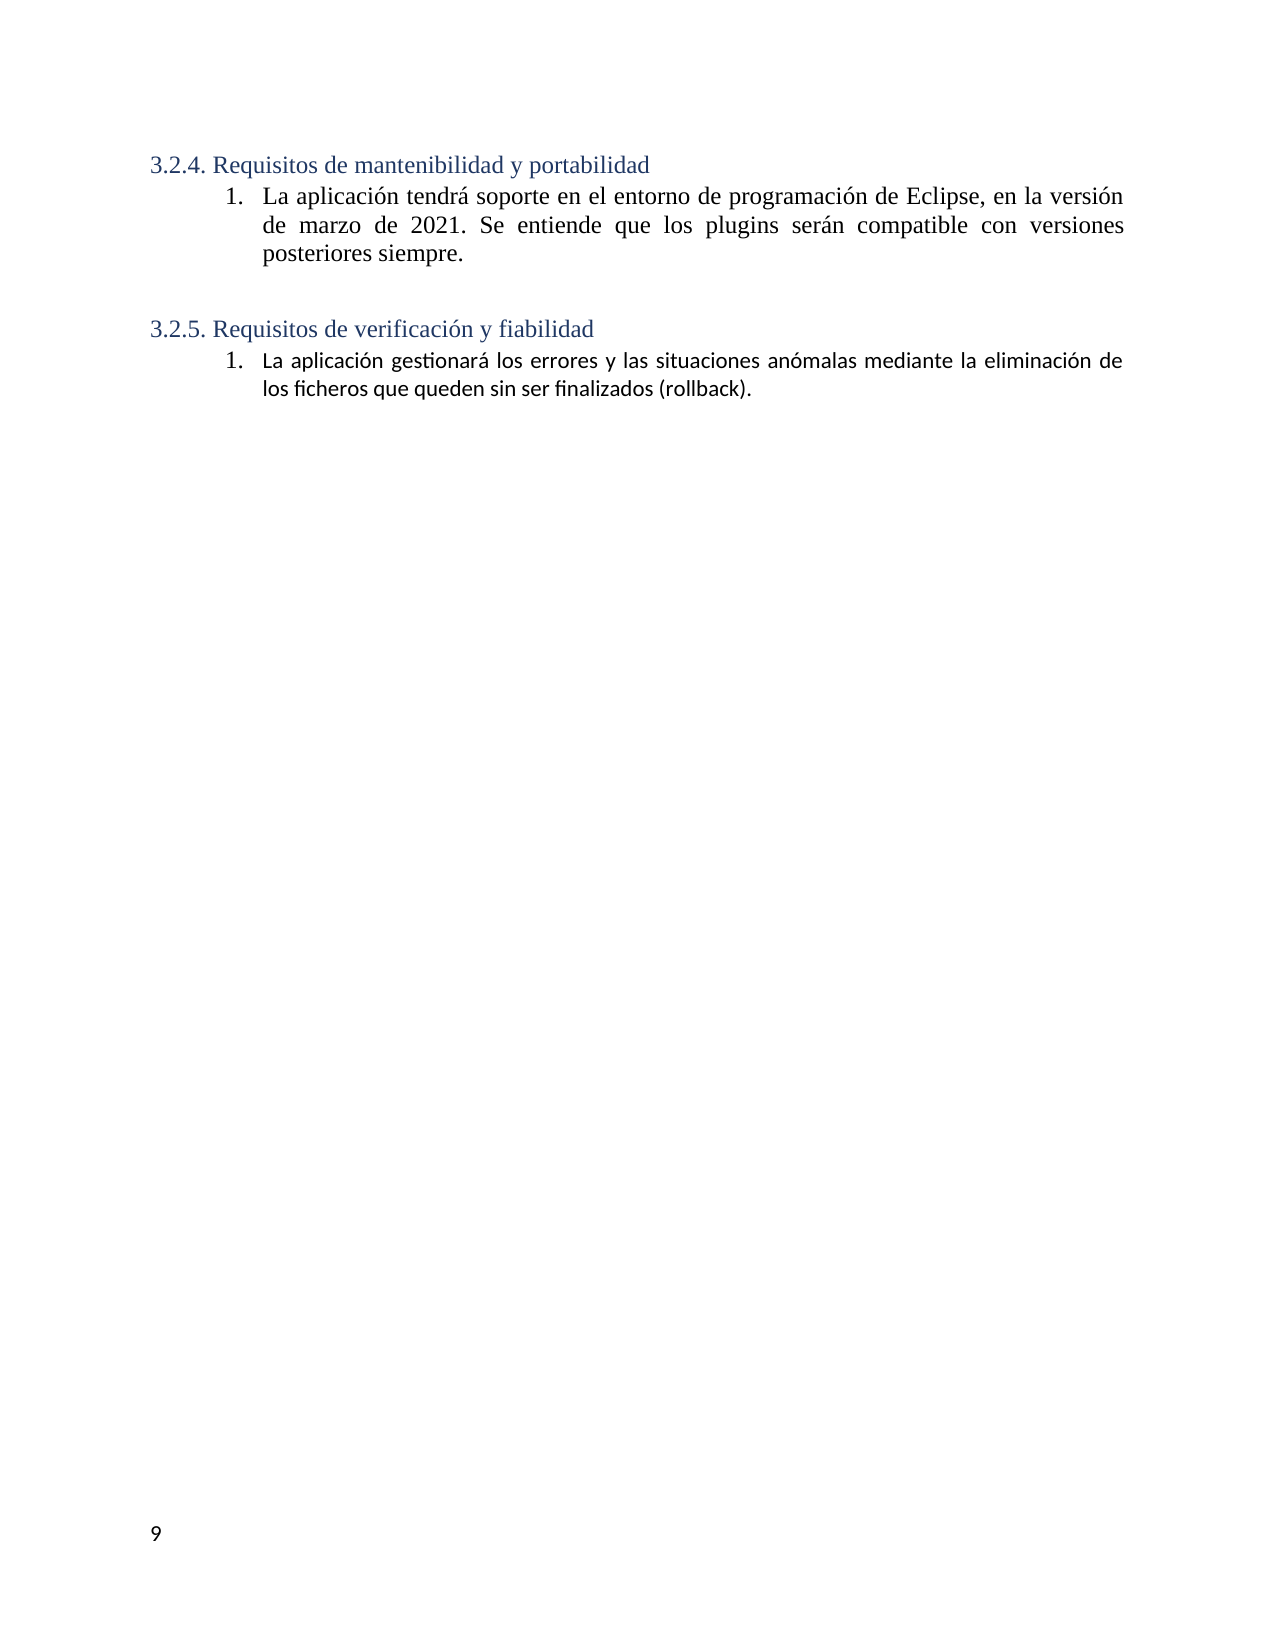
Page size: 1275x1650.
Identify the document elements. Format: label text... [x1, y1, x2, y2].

subtitle 3.2.5. Requisitos de verificación y fiabilidad [150, 314, 1125, 343]
list La aplicación tendrá soporte en el entorno de programación de Eclipse, en la versión de marzo de 2021. Se entiende que los plugins serán compatible con versiones posteriores siempre. [225, 181, 1125, 267]
subtitle 3.2.4. Requisitos de mantenibilidad y portabilidad [150, 150, 1125, 179]
list La aplicación gestionará los errores y las situaciones anómalas mediante la eliminación de los ficheros que queden sin ser finalizados (rollback). [225, 345, 1125, 402]
